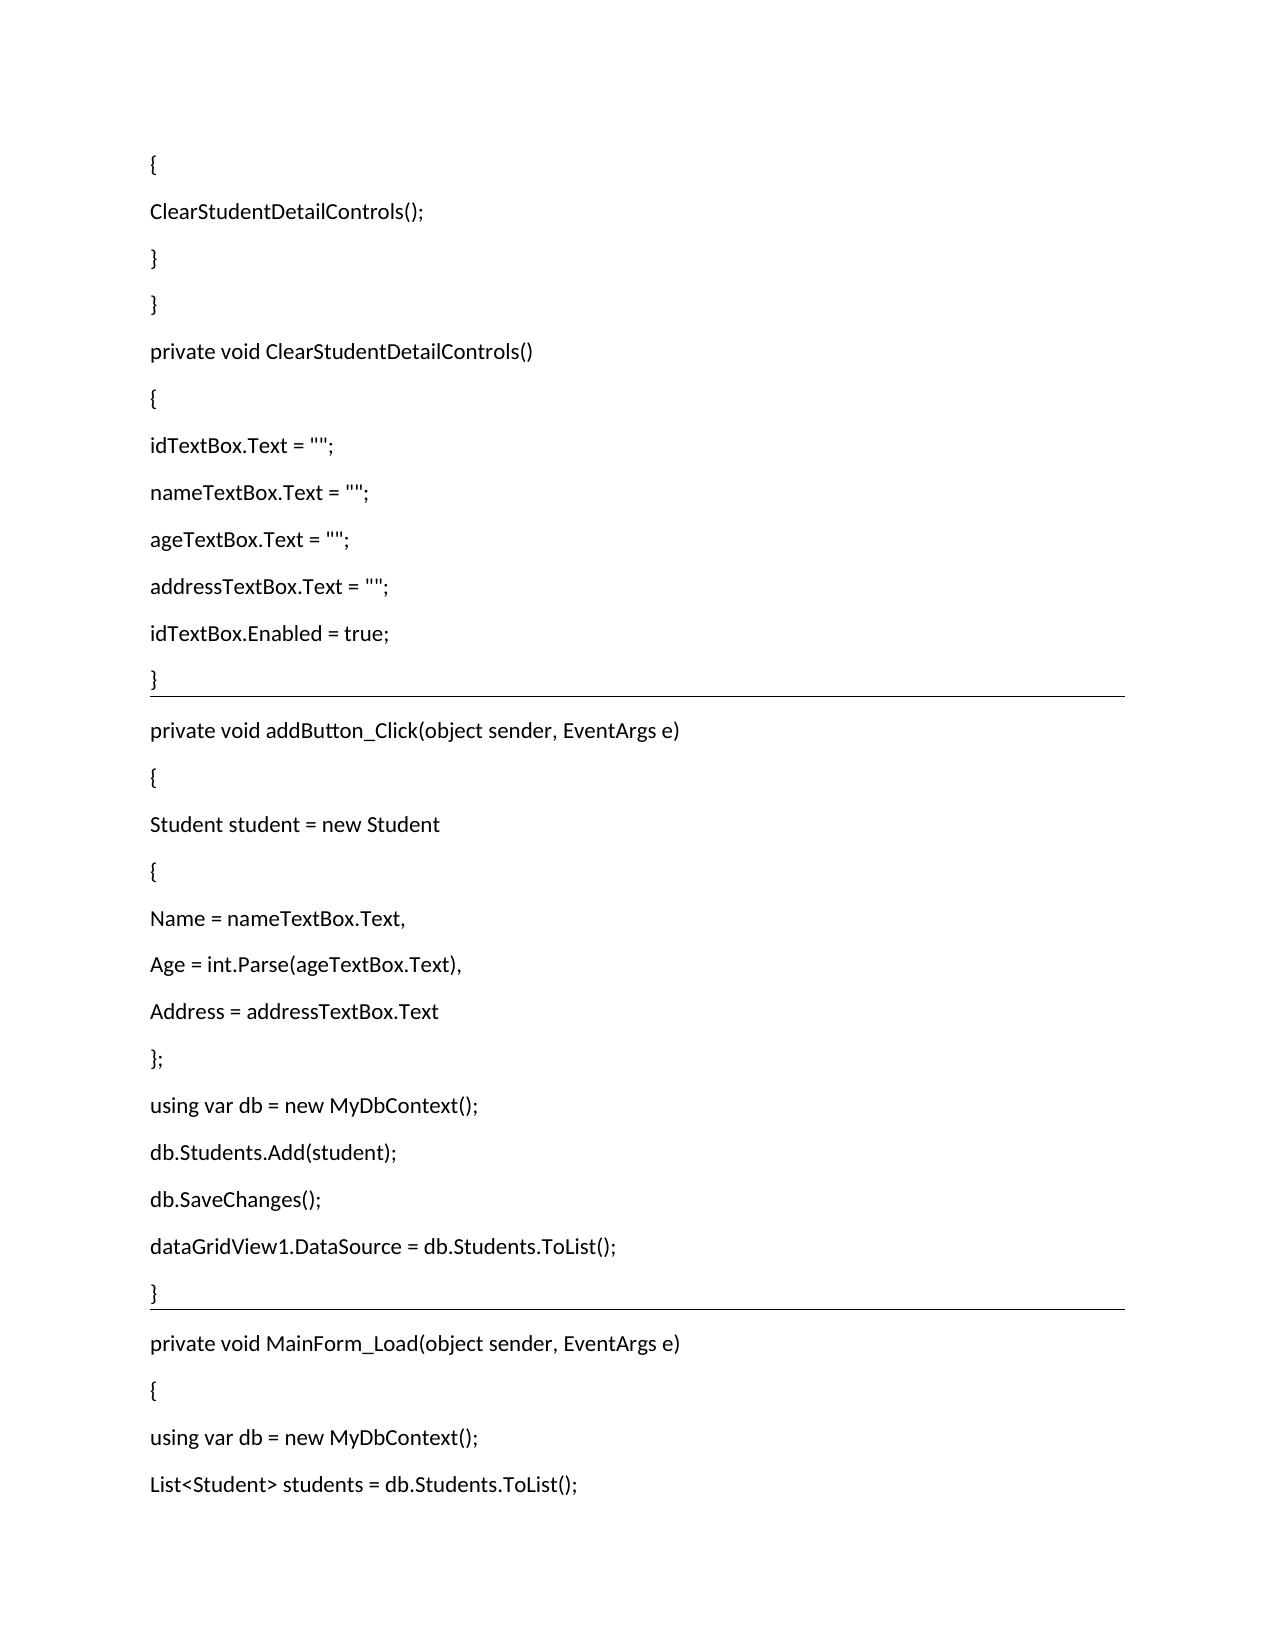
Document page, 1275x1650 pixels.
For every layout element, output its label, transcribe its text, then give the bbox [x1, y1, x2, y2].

text dataGridView1.DataSource = db.Students.ToList(); [150, 1232, 1125, 1260]
text { [150, 1376, 1125, 1404]
text Name = nameTextBox.Text, [150, 904, 1125, 932]
text using var db = new MyDbContext(); [150, 1091, 1125, 1119]
text List<Student> students = db.Students.ToList(); [150, 1470, 1125, 1498]
text Age = int.Parse(ageTextBox.Text), [150, 951, 1125, 978]
text { [150, 763, 1125, 791]
text private void ClearStudentDetailControls() [150, 337, 1125, 366]
text Student student = new Student [150, 810, 1125, 838]
text idTextBox.Text = ""; [150, 431, 1125, 459]
text db.Students.Add(student); [150, 1138, 1125, 1166]
text private void MainForm_Load(object sender, EventArgs e) [150, 1329, 1125, 1357]
text } [150, 244, 1125, 272]
text { [150, 150, 1125, 178]
text } [150, 1279, 1125, 1309]
text } [150, 291, 1125, 319]
text }; [150, 1044, 1125, 1072]
text using var db = new MyDbContext(); [150, 1423, 1125, 1451]
text { [150, 857, 1125, 885]
text } [150, 666, 1125, 696]
text idTextBox.Enabled = true; [150, 619, 1125, 647]
text ClearStudentDetailControls(); [150, 197, 1125, 225]
text private void addButton_Click(object sender, EventArgs e) [150, 716, 1125, 744]
text Address = addressTextBox.Text [150, 997, 1125, 1025]
text db.SaveChanges(); [150, 1185, 1125, 1213]
text addressTextBox.Text = ""; [150, 572, 1125, 600]
text nameTextBox.Text = ""; [150, 478, 1125, 506]
text { [150, 384, 1125, 412]
text ageTextBox.Text = ""; [150, 525, 1125, 553]
